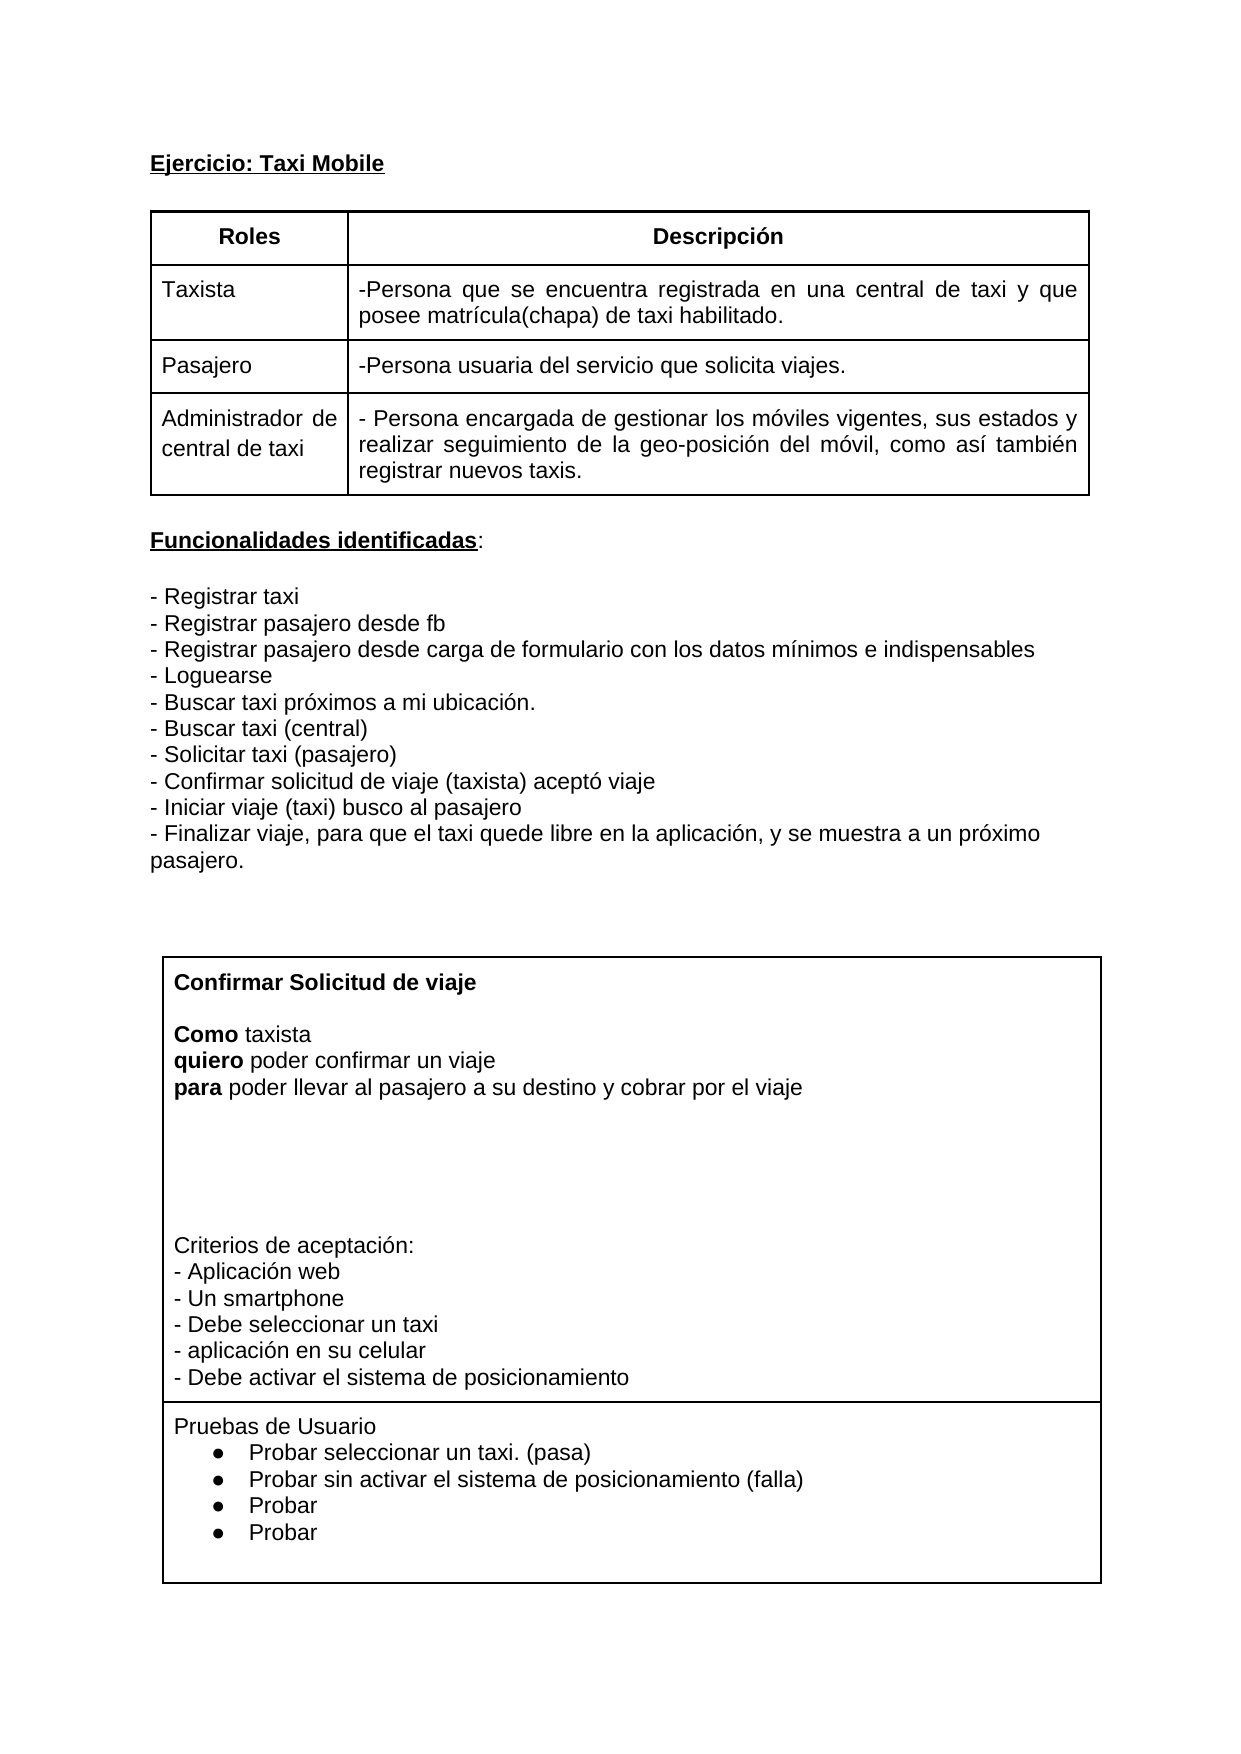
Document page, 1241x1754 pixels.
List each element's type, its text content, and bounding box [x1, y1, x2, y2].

table_cell -Persona usuaria del servicio que solicita viajes. [349, 341, 1088, 392]
table_cell - Persona encargada de gestionar los móviles vigentes, sus estados y realizar seguimiento de la geo-posición del móvil, como así también registrar nuevos taxis. [349, 394, 1088, 494]
text - Registrar pasajero desde fb [150, 609, 1090, 636]
text - Confirmar solicitud de viaje (taxista) aceptó viaje [150, 768, 1090, 794]
text - Buscar taxi próximos a mi ubicación. [150, 688, 1090, 715]
text - Finalizar viaje, para que el taxi quede libre en la aplicación, y se muestra a un próximo pasajero. [150, 820, 1090, 873]
text - Buscar taxi (central) [150, 715, 1090, 741]
table_header Roles [152, 213, 347, 263]
text Ejercicio: Taxi Mobile [150, 150, 1090, 176]
table_cell Taxista [152, 266, 347, 339]
table_cell Pasajero [152, 341, 347, 392]
text - Registrar pasajero desde carga de formulario con los datos mínimos e indispensables [150, 636, 1090, 662]
table_cell Pruebas de Usuario Probar seleccionar un taxi. (pasa) Probar sin activar el sistema de posicionamiento (falla) Probar Probar [164, 1403, 1100, 1582]
text - Iniciar viaje (taxi) busco al pasajero [150, 794, 1090, 820]
table_cell Administrador de central de taxi [152, 394, 347, 494]
text - Solicitar taxi (pasajero) [150, 741, 1090, 768]
table_cell -Persona que se encuentra registrada en una central de taxi y que posee matrícula(chapa) de taxi habilitado. [349, 266, 1088, 339]
text Funcionalidades identificadas: [150, 527, 1090, 553]
text - Registrar taxi [150, 583, 1090, 609]
text - Loguearse [150, 662, 1090, 688]
table_header Descripción [349, 213, 1088, 263]
table_header Confirmar Solicitud de viaje Como taxista quiero poder confirmar un viaje para poder llevar al pasajero a su destino y cobrar por el viaje Criterios de aceptación: - Aplicación web - Un smartphone - Debe seleccionar un taxi - aplicación en su celular - Debe activar el sistema de posicionamiento [164, 958, 1100, 1401]
